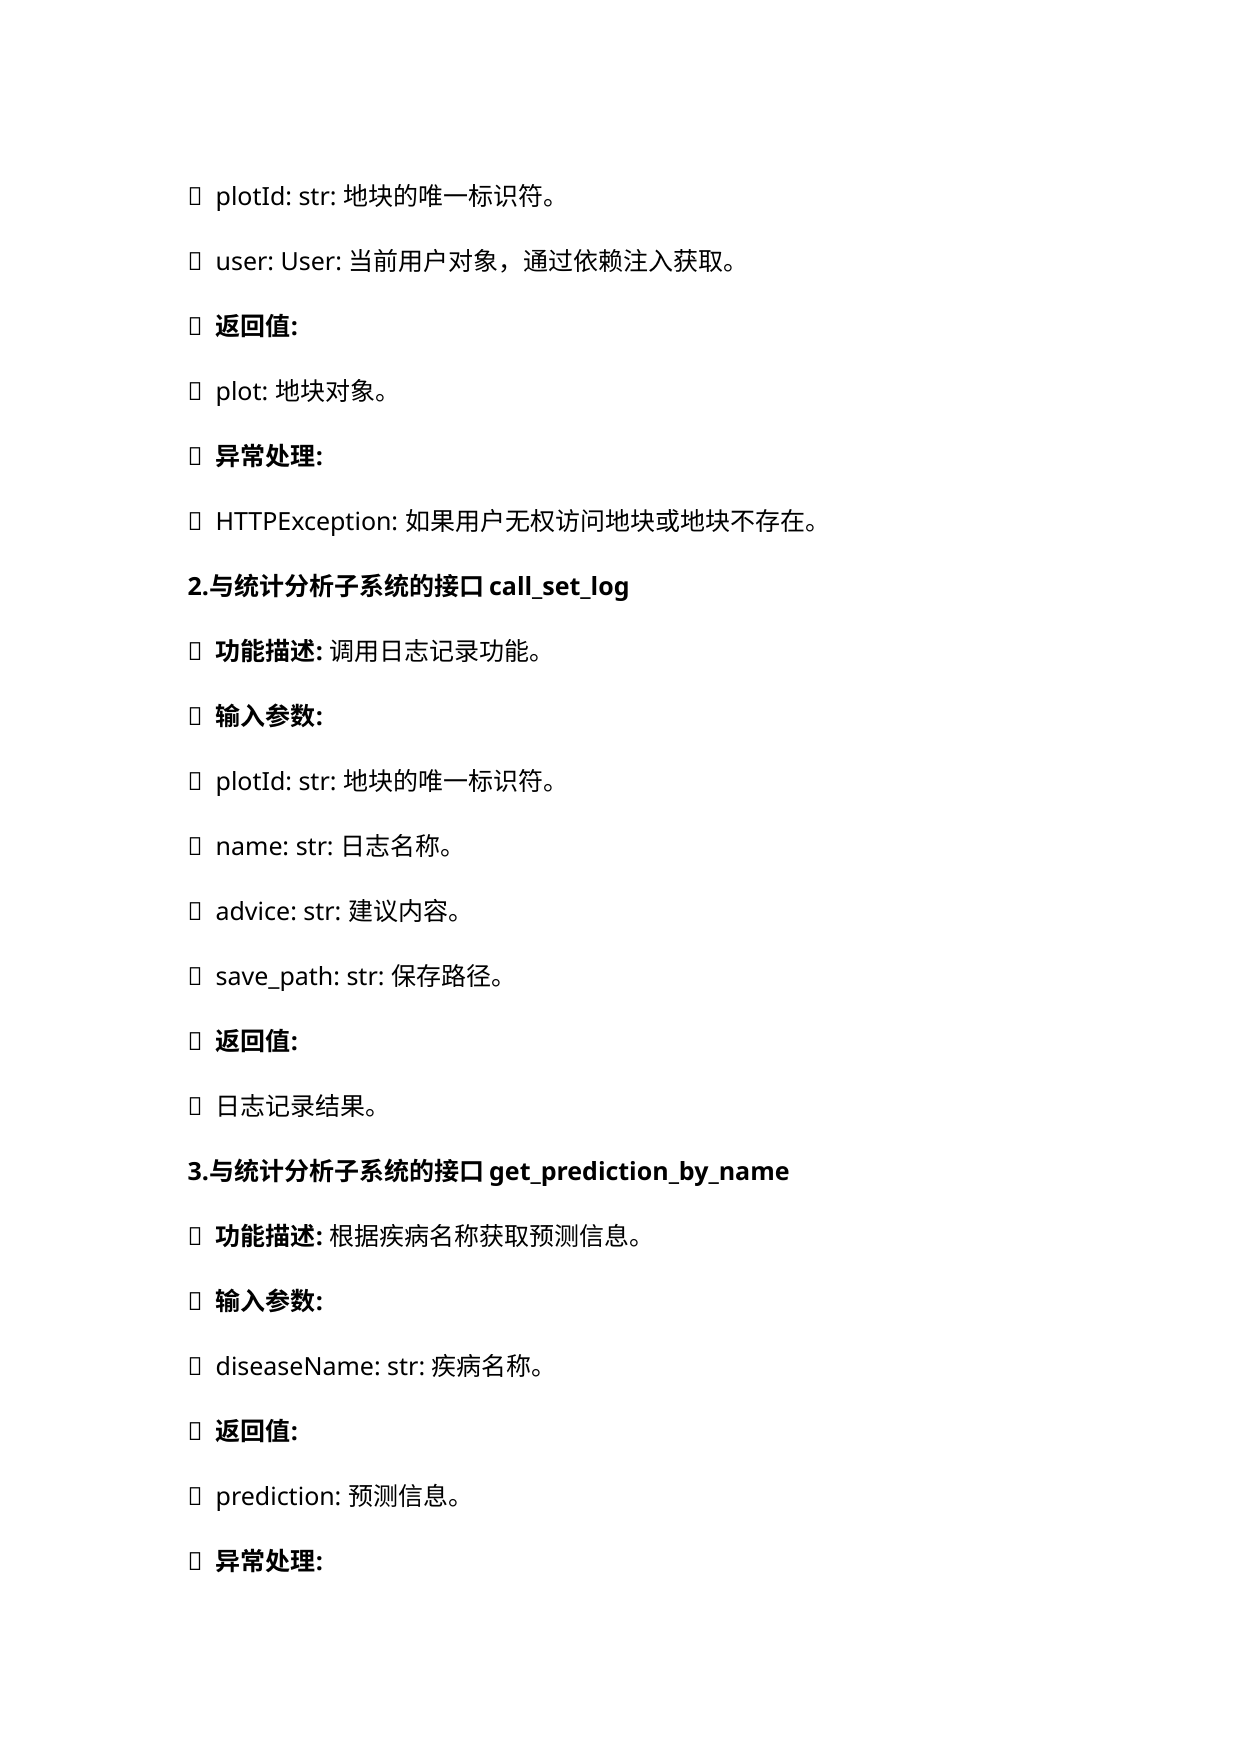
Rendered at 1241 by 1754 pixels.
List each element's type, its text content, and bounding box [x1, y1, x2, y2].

text  plot: 地块对象。 [187, 357, 1053, 422]
text  输入参数: [187, 1267, 1053, 1332]
text 3.与统计分析子系统的接口get_prediction_by_name [187, 1137, 1053, 1202]
text  name: str: 日志名称。 [187, 812, 1053, 877]
text  user: User: 当前用户对象，通过依赖注入获取。 [187, 227, 1053, 292]
text  功能描述: 调用日志记录功能。 [187, 617, 1053, 682]
text  输入参数: [187, 682, 1053, 747]
text  prediction: 预测信息。 [187, 1462, 1053, 1527]
text 2.与统计分析子系统的接口call_set_log [187, 552, 1053, 617]
text  HTTPException: 如果用户无权访问地块或地块不存在。 [187, 487, 1053, 552]
text  plotId: str: 地块的唯一标识符。 [187, 747, 1053, 812]
text  plotId: str: 地块的唯一标识符。 [187, 162, 1053, 227]
text  返回值: [187, 292, 1053, 357]
text  异常处理: [187, 1527, 1053, 1592]
text  advice: str: 建议内容。 [187, 877, 1053, 942]
text  返回值: [187, 1397, 1053, 1462]
text  功能描述: 根据疾病名称获取预测信息。 [187, 1202, 1053, 1267]
text  异常处理: [187, 422, 1053, 487]
text  diseaseName: str: 疾病名称。 [187, 1332, 1053, 1397]
text  返回值: [187, 1007, 1053, 1072]
text  日志记录结果。 [187, 1072, 1053, 1137]
text  save_path: str: 保存路径。 [187, 942, 1053, 1007]
